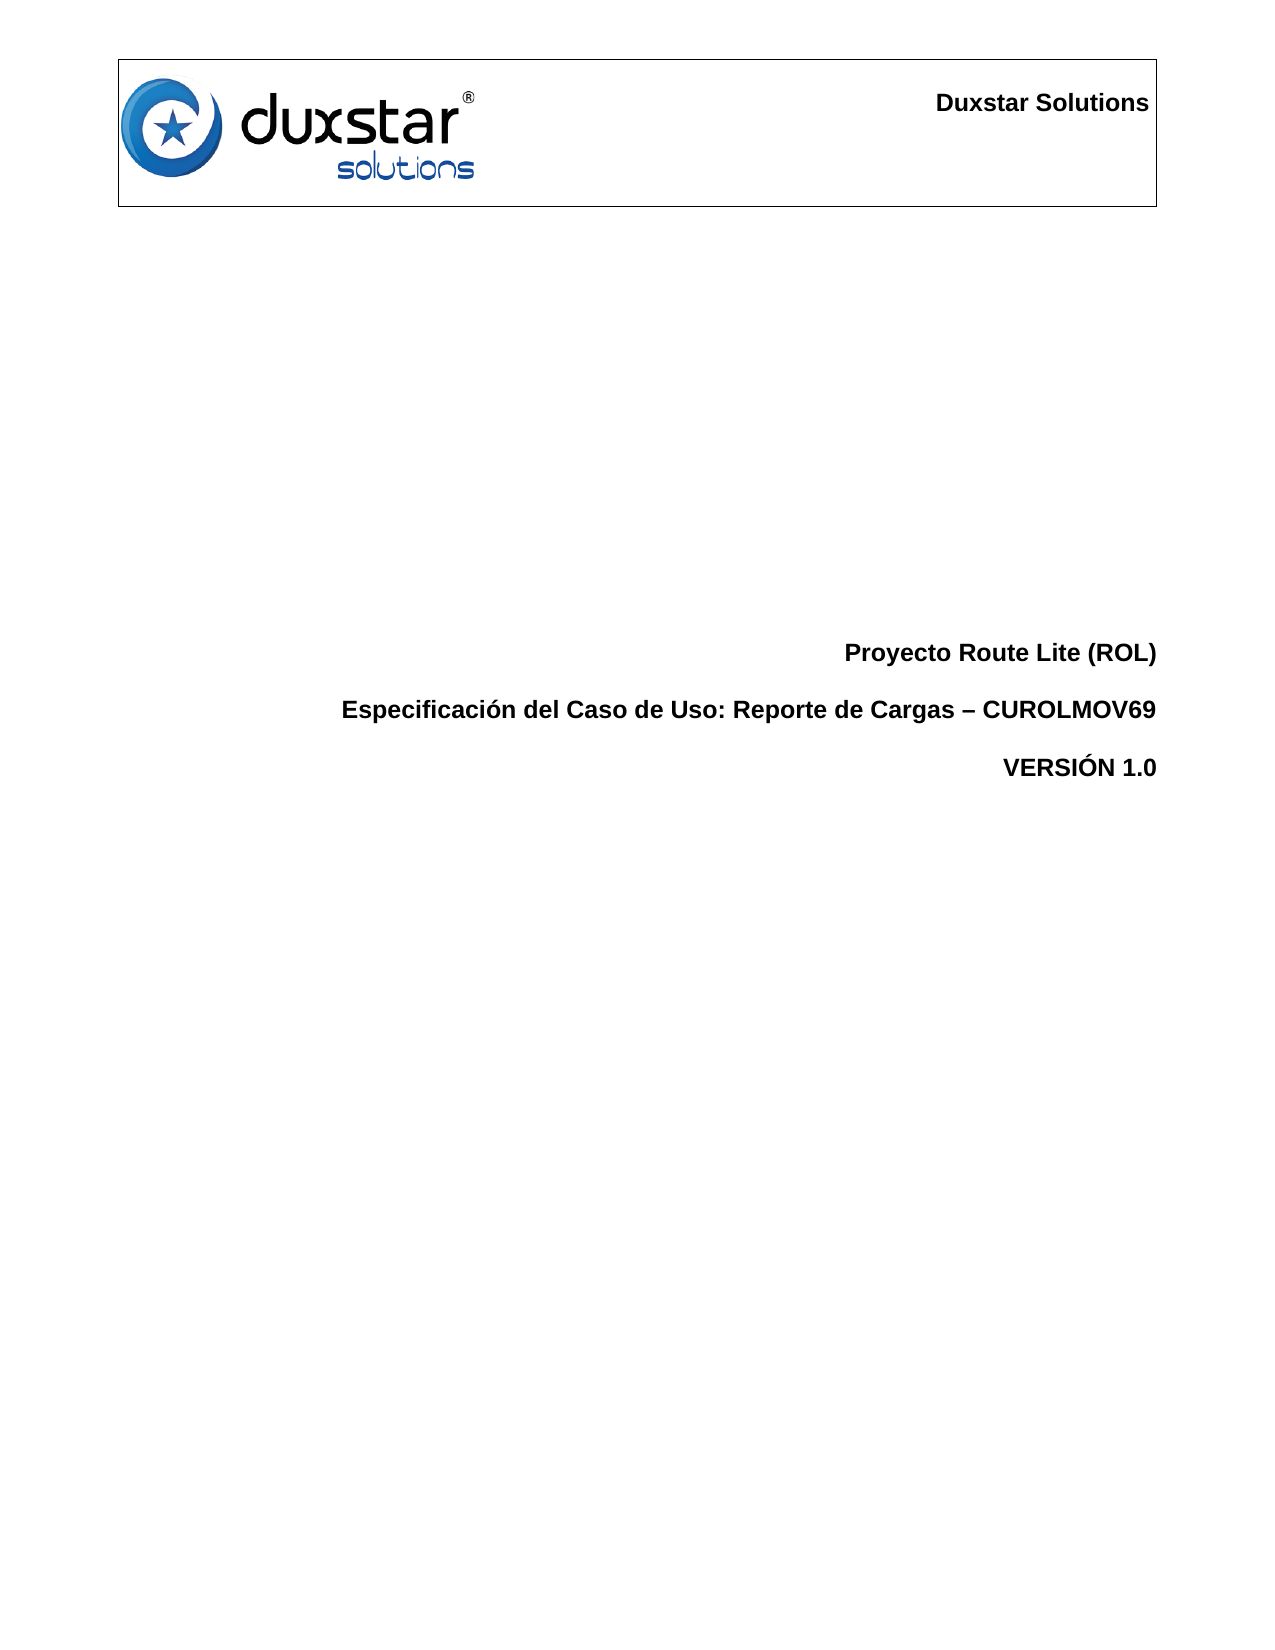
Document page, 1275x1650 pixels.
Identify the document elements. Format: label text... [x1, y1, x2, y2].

picture [120, 60, 475, 186]
text Proyecto Route Lite (ROL) [118, 638, 1157, 667]
title VERSIÓN 1.0 [118, 753, 1157, 782]
title Especificación del Caso de Uso: Reporte de Cargas – CUROLMOV69 [118, 695, 1157, 724]
